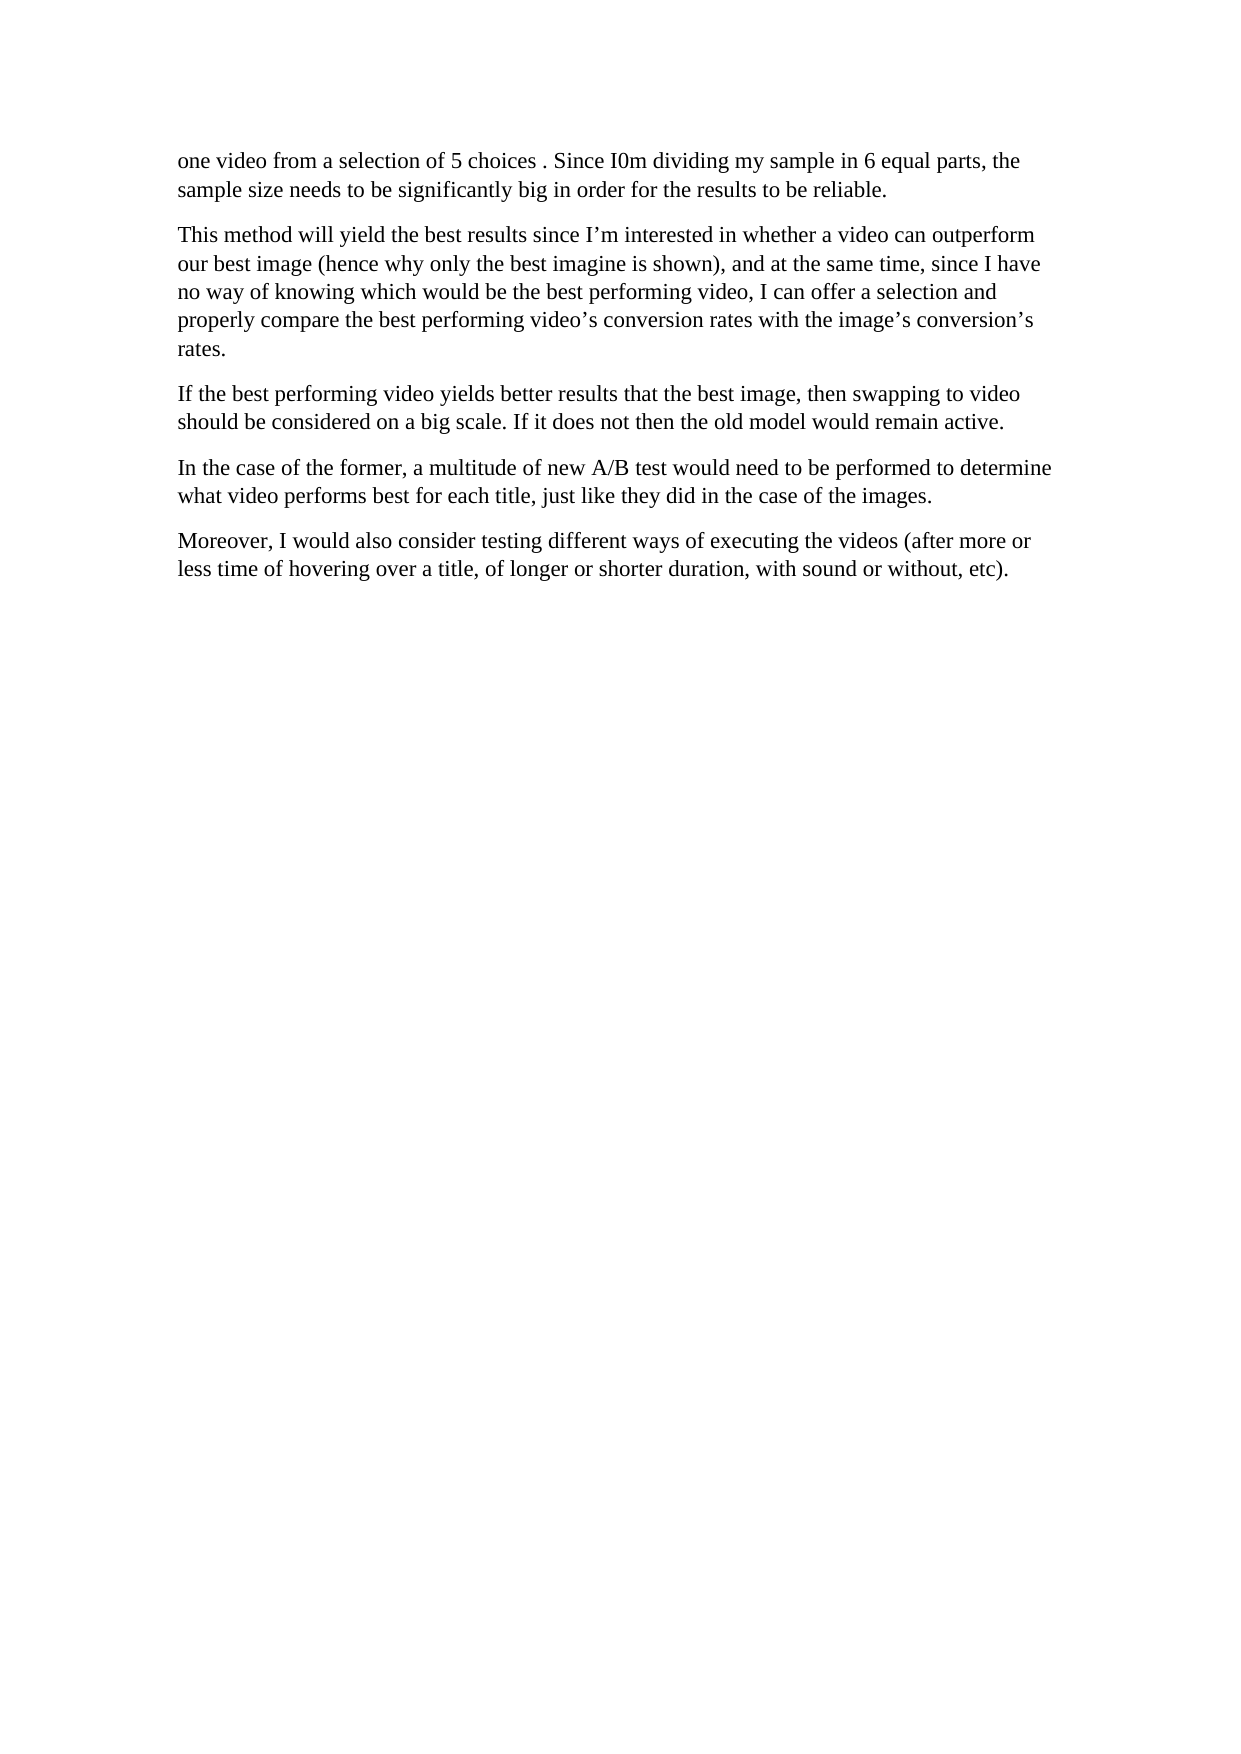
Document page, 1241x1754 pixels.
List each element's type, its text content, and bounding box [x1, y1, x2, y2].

text In the case of the former, a multitude of new A/B test would need to be performed to determine what video performs best for each title, just like they did in the case of the images. [177, 453, 1063, 508]
text If the best performing video yields better results that the best image, then swapping to video should be considered on a big scale. If it does not then the old model would remain active. [177, 380, 1063, 435]
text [177, 148, 1063, 202]
text Moreover, I would also consider testing different ways of executing the videos (after more or less time of hovering over a title, of longer or shorter duration, with sound or without, etc). [177, 527, 1063, 582]
text This method will yield the best results since I’m interested in whether a video can outperform our best image (hence why only the best imagine is shown), and at the same time, since I have no way of knowing which would be the best performing video, I can offer a selection and properly compare the best performing video’s conversion rates with the image’s conversion’s rates. [177, 221, 1063, 361]
